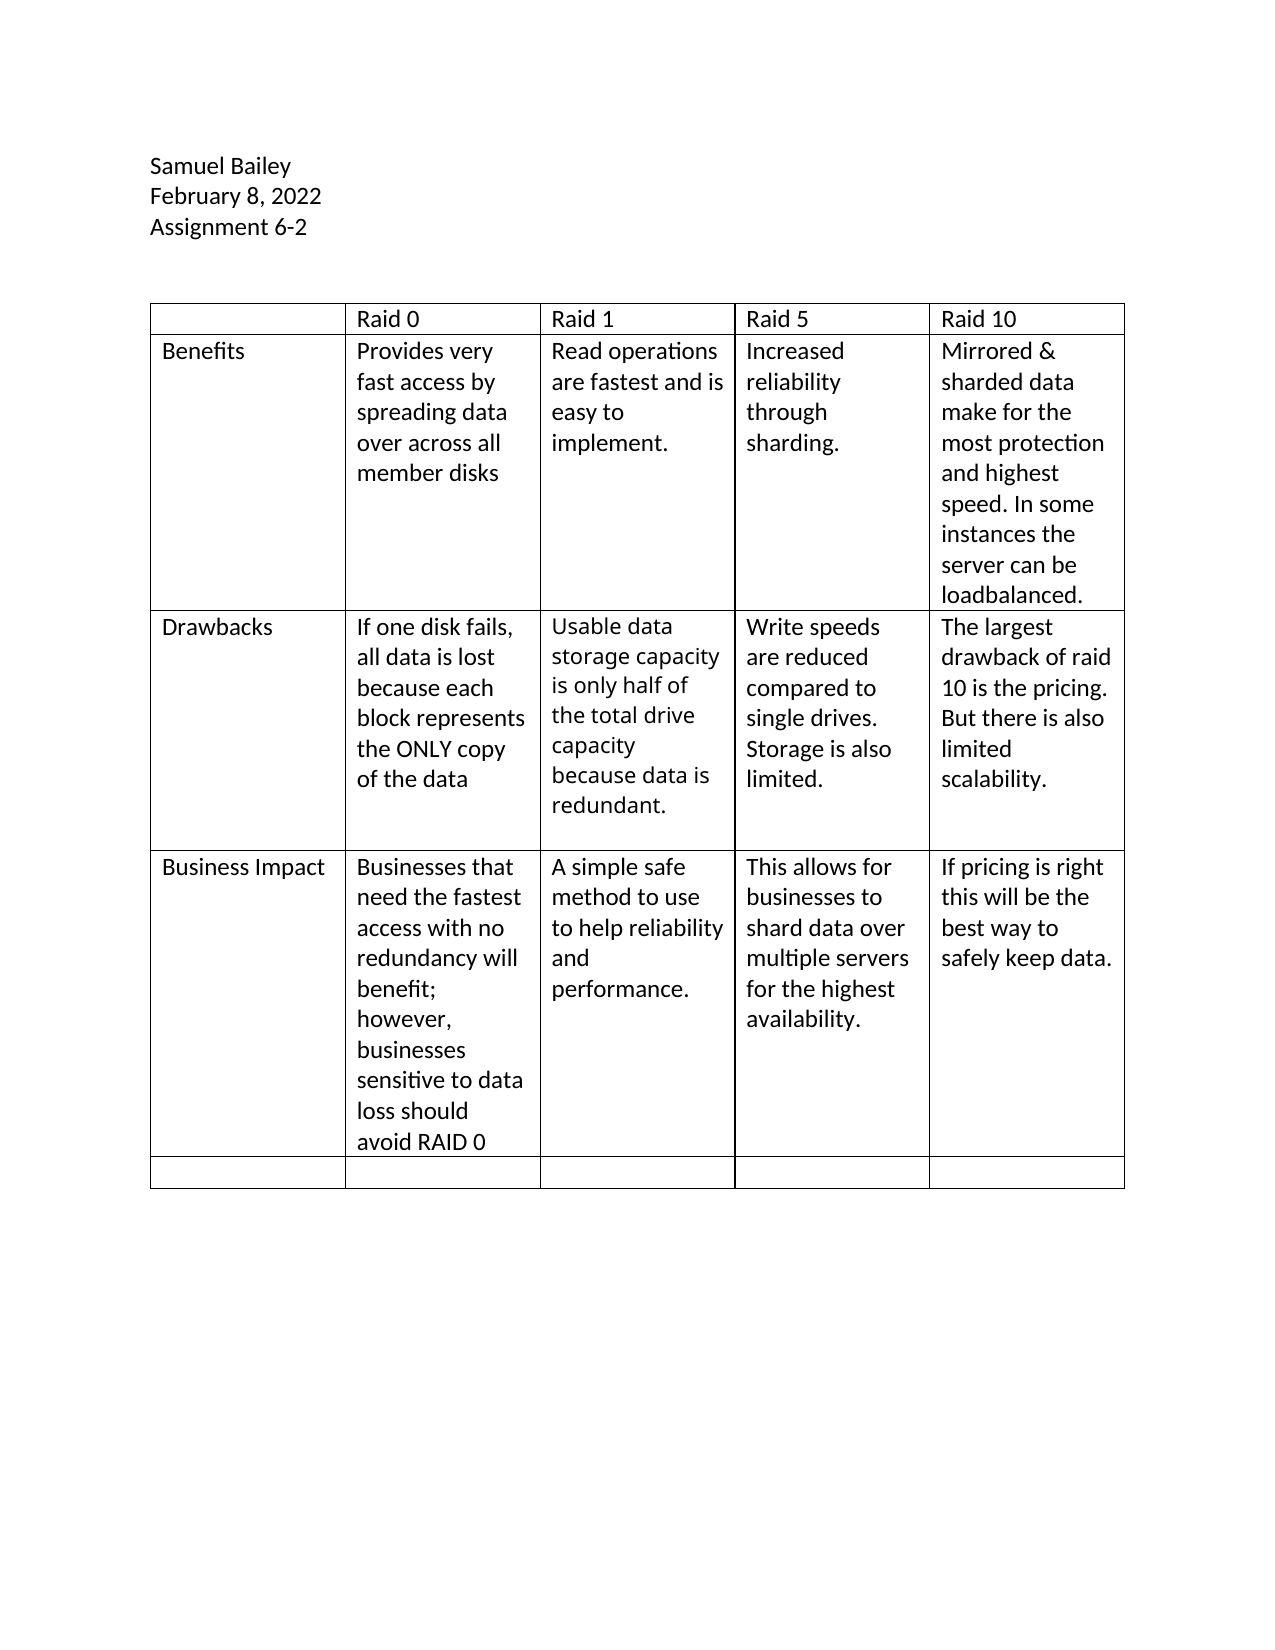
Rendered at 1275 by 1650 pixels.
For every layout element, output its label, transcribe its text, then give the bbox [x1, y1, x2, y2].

table_header Raid 1 [541, 304, 734, 334]
table_header Raid 10 [930, 304, 1124, 334]
table_cell If one disk fails, all data is lost because each block represents the ONLY copy of the data [346, 611, 540, 850]
table_header Raid 0 [346, 304, 540, 334]
table_cell This allows for businesses to shard data over multiple servers for the highest availability. [736, 851, 929, 1156]
text Samuel Bailey [150, 150, 1125, 181]
table_cell Increased reliability through sharding. [736, 335, 929, 610]
table_cell [151, 1157, 345, 1188]
table_cell Provides very fast access by spreading data over across all member disks [346, 335, 540, 610]
table_cell Mirrored & sharded data make for the most protection and highest speed. In some instances the server can be loadbalanced. [930, 335, 1124, 610]
text Assignment 6-2 [150, 211, 1125, 242]
table_cell A simple safe method to use to help reliability and performance. [541, 851, 734, 1156]
table_cell Businesses that need the fastest access with no redundancy will benefit; however, businesses sensitive to data loss should avoid RAID 0 [346, 851, 540, 1156]
table_cell Read operations are fastest and is easy to implement. [541, 335, 734, 610]
table_cell [736, 1157, 929, 1188]
text February 8, 2022 [150, 181, 1125, 211]
table_cell [541, 1157, 734, 1188]
table_cell Write speeds are reduced compared to single drives. Storage is also limited. [736, 611, 929, 850]
table_header [151, 304, 345, 334]
table_cell If pricing is right this will be the best way to safely keep data. [930, 851, 1124, 1156]
table_cell The largest drawback of raid 10 is the pricing. But there is also limited scalability. [930, 611, 1124, 850]
table_cell Benefits [151, 335, 345, 610]
table_cell [346, 1157, 540, 1188]
table_cell Business Impact [151, 851, 345, 1156]
table_cell Usable data storage capacity is only half of the total drive capacity because data is redundant. [541, 611, 734, 850]
table_header Raid 5 [736, 304, 929, 334]
table_cell [930, 1157, 1124, 1188]
table_cell Drawbacks [151, 611, 345, 850]
